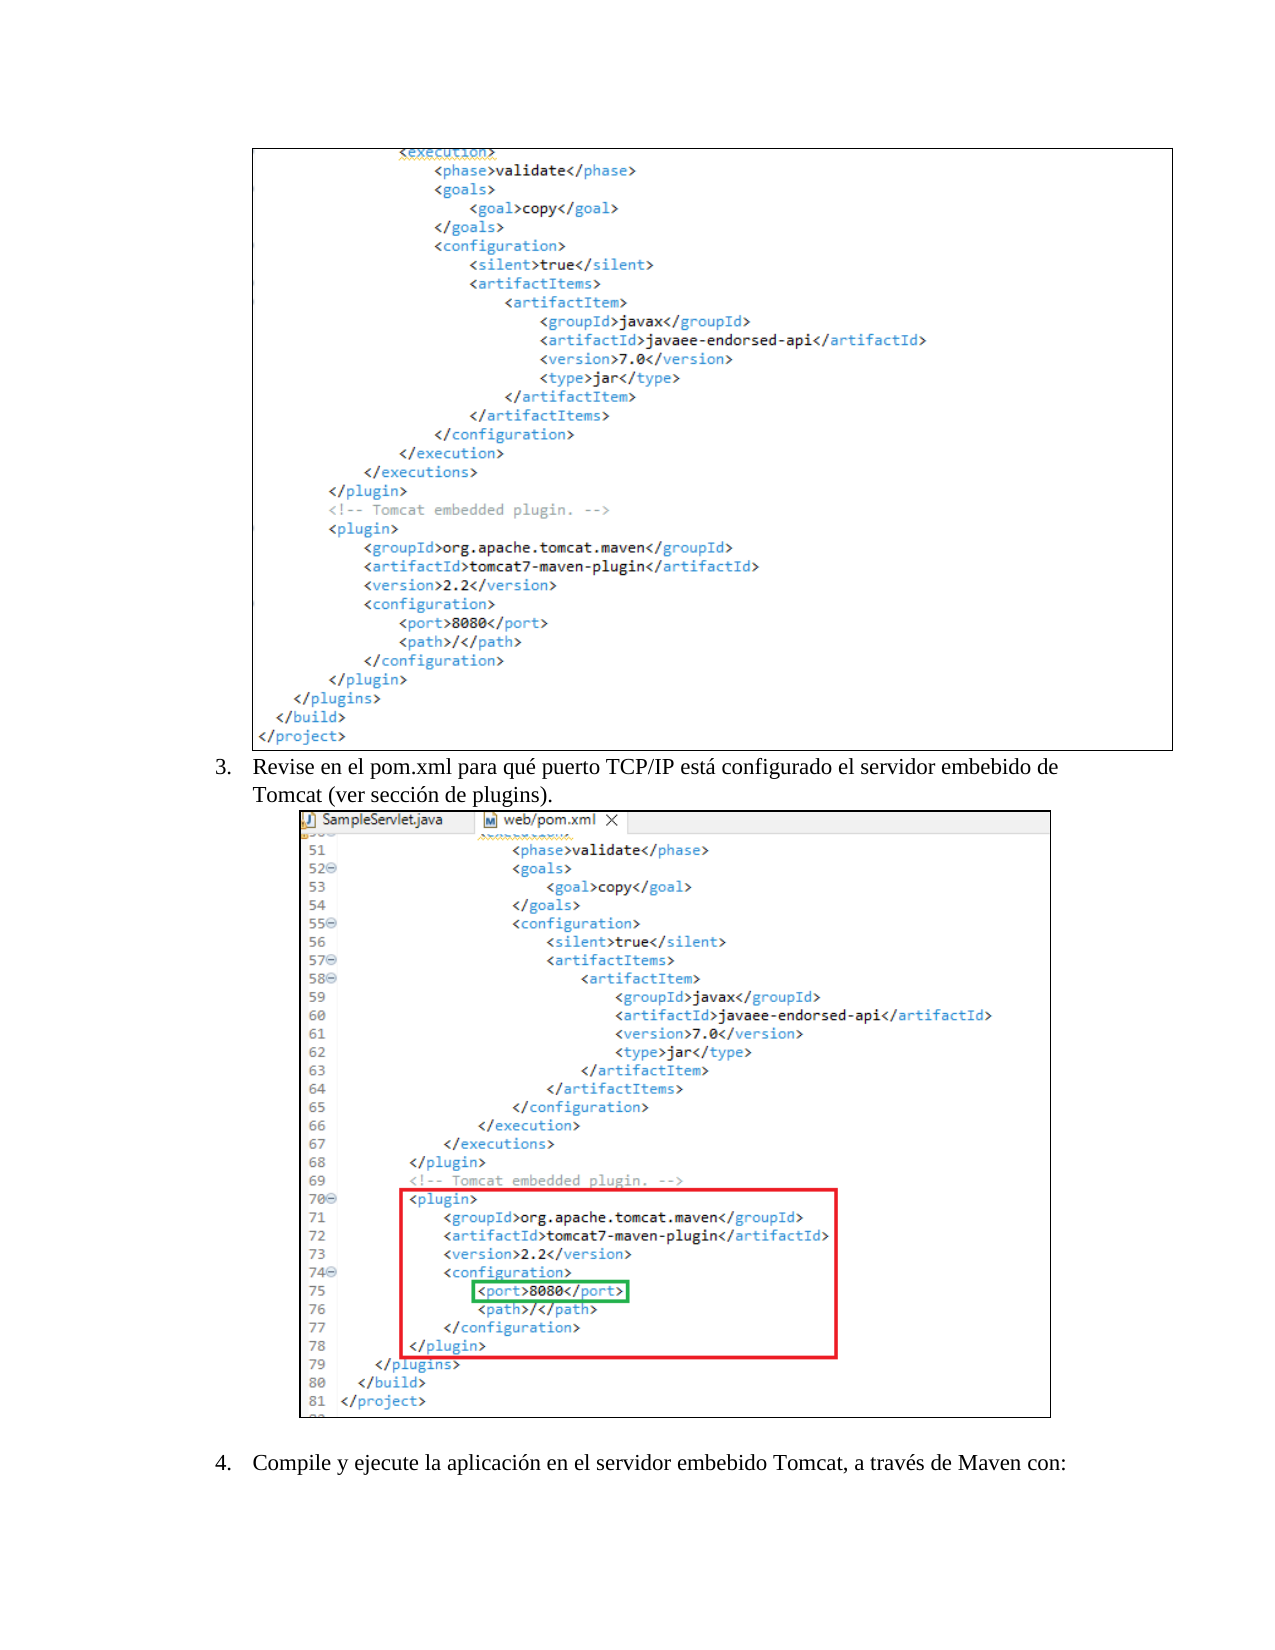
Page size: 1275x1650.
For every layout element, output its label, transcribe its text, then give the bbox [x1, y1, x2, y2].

picture [253, 149, 1172, 750]
picture [301, 812, 1050, 1417]
list Compile y ejecute la aplicación en el servidor embebido Tomcat, a través de Maven con: [215, 1449, 1098, 1475]
list Revise en el pom.xml para qué puerto TCP/IP está configurado el servidor embebido de Tomcat (ver sección de plugins). [215, 753, 1098, 808]
